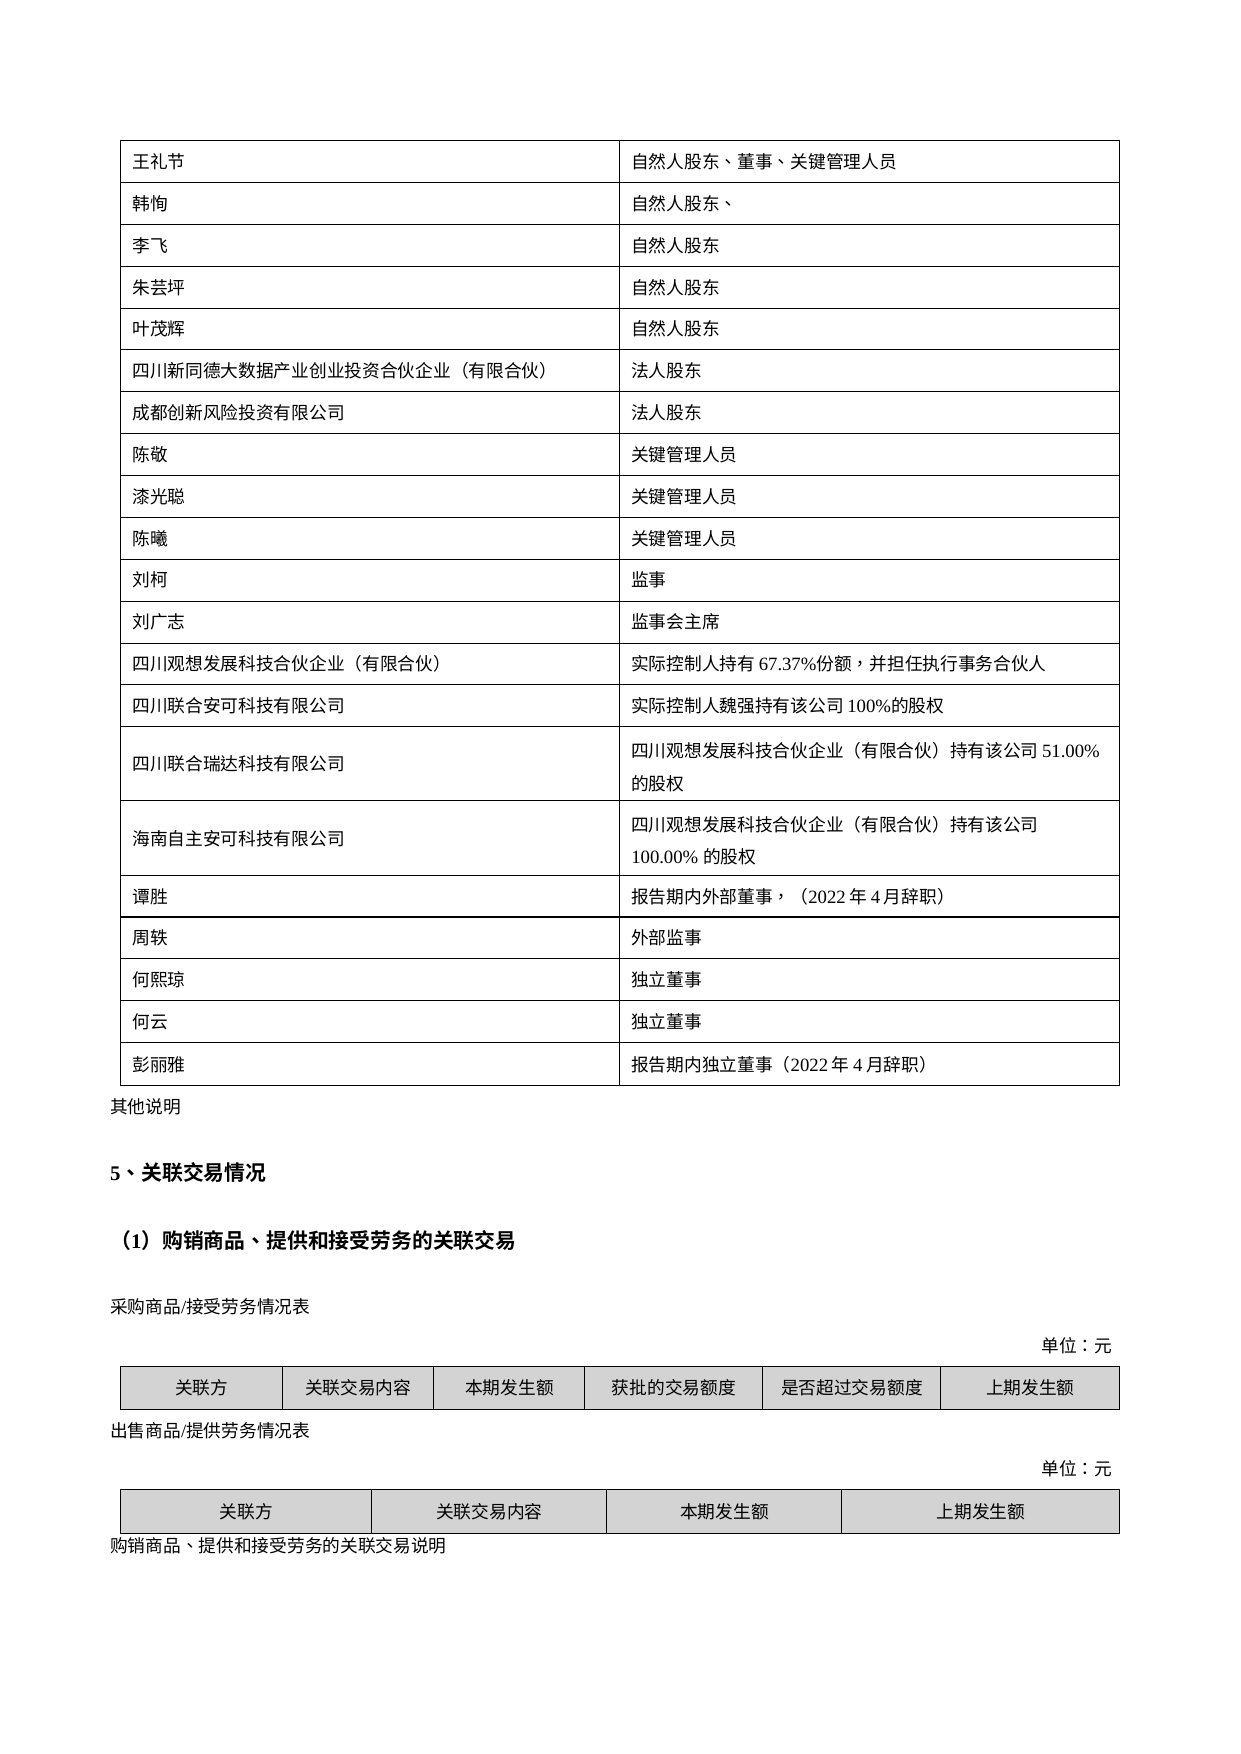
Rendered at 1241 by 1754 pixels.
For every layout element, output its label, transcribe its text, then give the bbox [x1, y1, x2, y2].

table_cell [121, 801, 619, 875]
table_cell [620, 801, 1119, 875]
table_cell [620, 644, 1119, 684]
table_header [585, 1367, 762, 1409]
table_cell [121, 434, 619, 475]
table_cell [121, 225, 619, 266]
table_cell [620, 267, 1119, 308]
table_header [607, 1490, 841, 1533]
text 单位：元 [1041, 1457, 1130, 1481]
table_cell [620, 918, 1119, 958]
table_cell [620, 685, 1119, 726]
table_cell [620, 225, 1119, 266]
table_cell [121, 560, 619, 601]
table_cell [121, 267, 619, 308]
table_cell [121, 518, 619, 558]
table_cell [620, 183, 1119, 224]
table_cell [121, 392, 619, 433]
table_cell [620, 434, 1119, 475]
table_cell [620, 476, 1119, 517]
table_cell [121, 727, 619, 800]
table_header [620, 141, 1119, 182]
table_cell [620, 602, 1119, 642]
subtitle 5、关联交易情况 [110, 1158, 1130, 1187]
text 购销商品、提供和接受劳务的关联交易说明 [110, 1534, 1130, 1558]
text 单位：元 [1041, 1333, 1130, 1357]
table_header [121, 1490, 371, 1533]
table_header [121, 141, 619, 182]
text 其他说明 [110, 1095, 1130, 1119]
subtitle （1）购销商品、提供和接受劳务的关联交易 [110, 1226, 1130, 1255]
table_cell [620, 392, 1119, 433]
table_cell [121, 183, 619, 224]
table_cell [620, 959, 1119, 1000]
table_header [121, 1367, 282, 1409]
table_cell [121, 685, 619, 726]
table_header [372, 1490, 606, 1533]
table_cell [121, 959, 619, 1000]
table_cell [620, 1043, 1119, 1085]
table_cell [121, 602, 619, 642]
text 出售商品/提供劳务情况表 [110, 1418, 1130, 1442]
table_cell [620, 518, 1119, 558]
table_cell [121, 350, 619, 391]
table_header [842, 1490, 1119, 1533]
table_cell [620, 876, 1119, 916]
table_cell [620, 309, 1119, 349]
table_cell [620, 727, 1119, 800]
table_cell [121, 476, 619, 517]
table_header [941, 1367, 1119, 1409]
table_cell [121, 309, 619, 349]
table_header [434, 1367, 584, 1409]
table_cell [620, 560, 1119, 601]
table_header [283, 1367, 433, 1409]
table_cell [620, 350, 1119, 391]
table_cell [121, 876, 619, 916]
text 采购商品/接受劳务情况表 [110, 1294, 1130, 1319]
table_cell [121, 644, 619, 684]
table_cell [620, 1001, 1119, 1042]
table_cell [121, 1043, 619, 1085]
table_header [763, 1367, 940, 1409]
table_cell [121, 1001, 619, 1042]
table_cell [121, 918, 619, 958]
